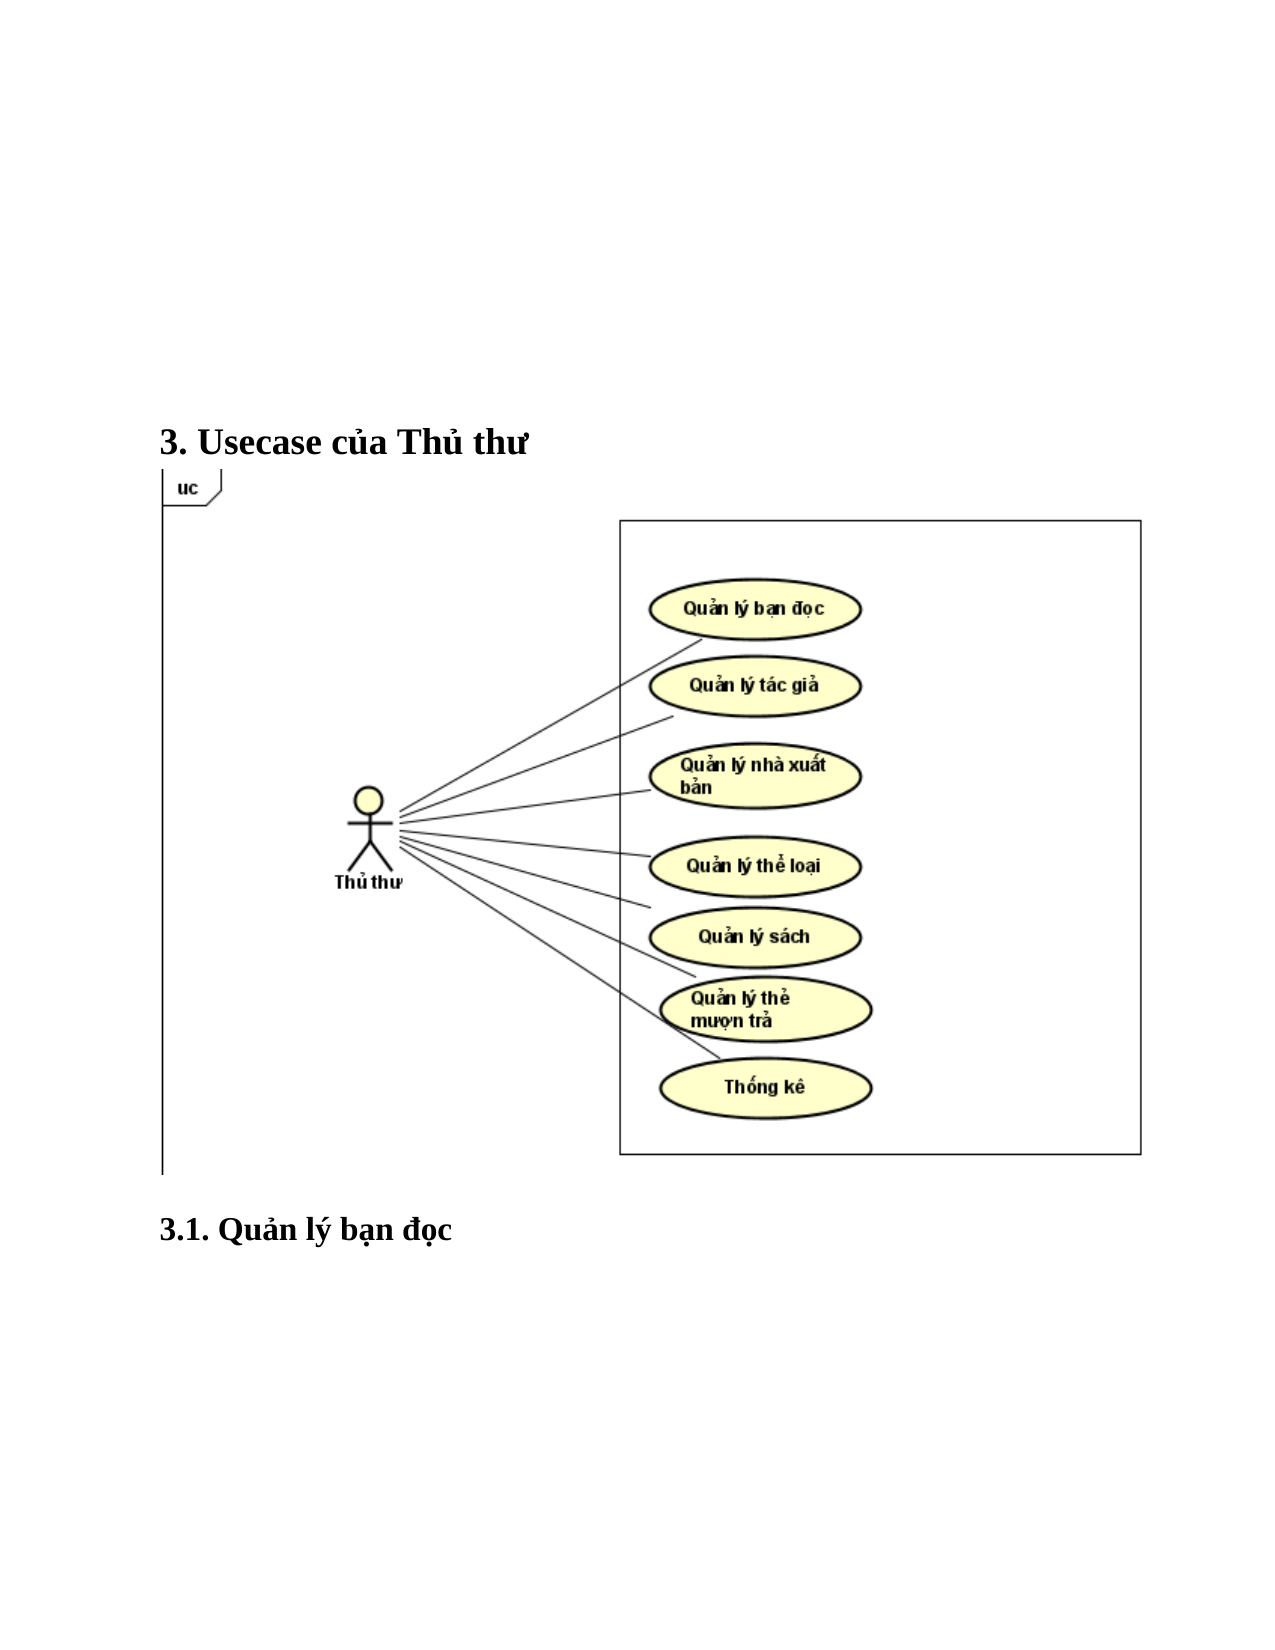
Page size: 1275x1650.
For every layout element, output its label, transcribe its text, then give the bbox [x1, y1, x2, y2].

text 3. Usecase của Thủ thư [159, 420, 1172, 463]
picture [159, 469, 1172, 1175]
text 3.1. Quản lý bạn đọc [159, 1209, 1172, 1247]
